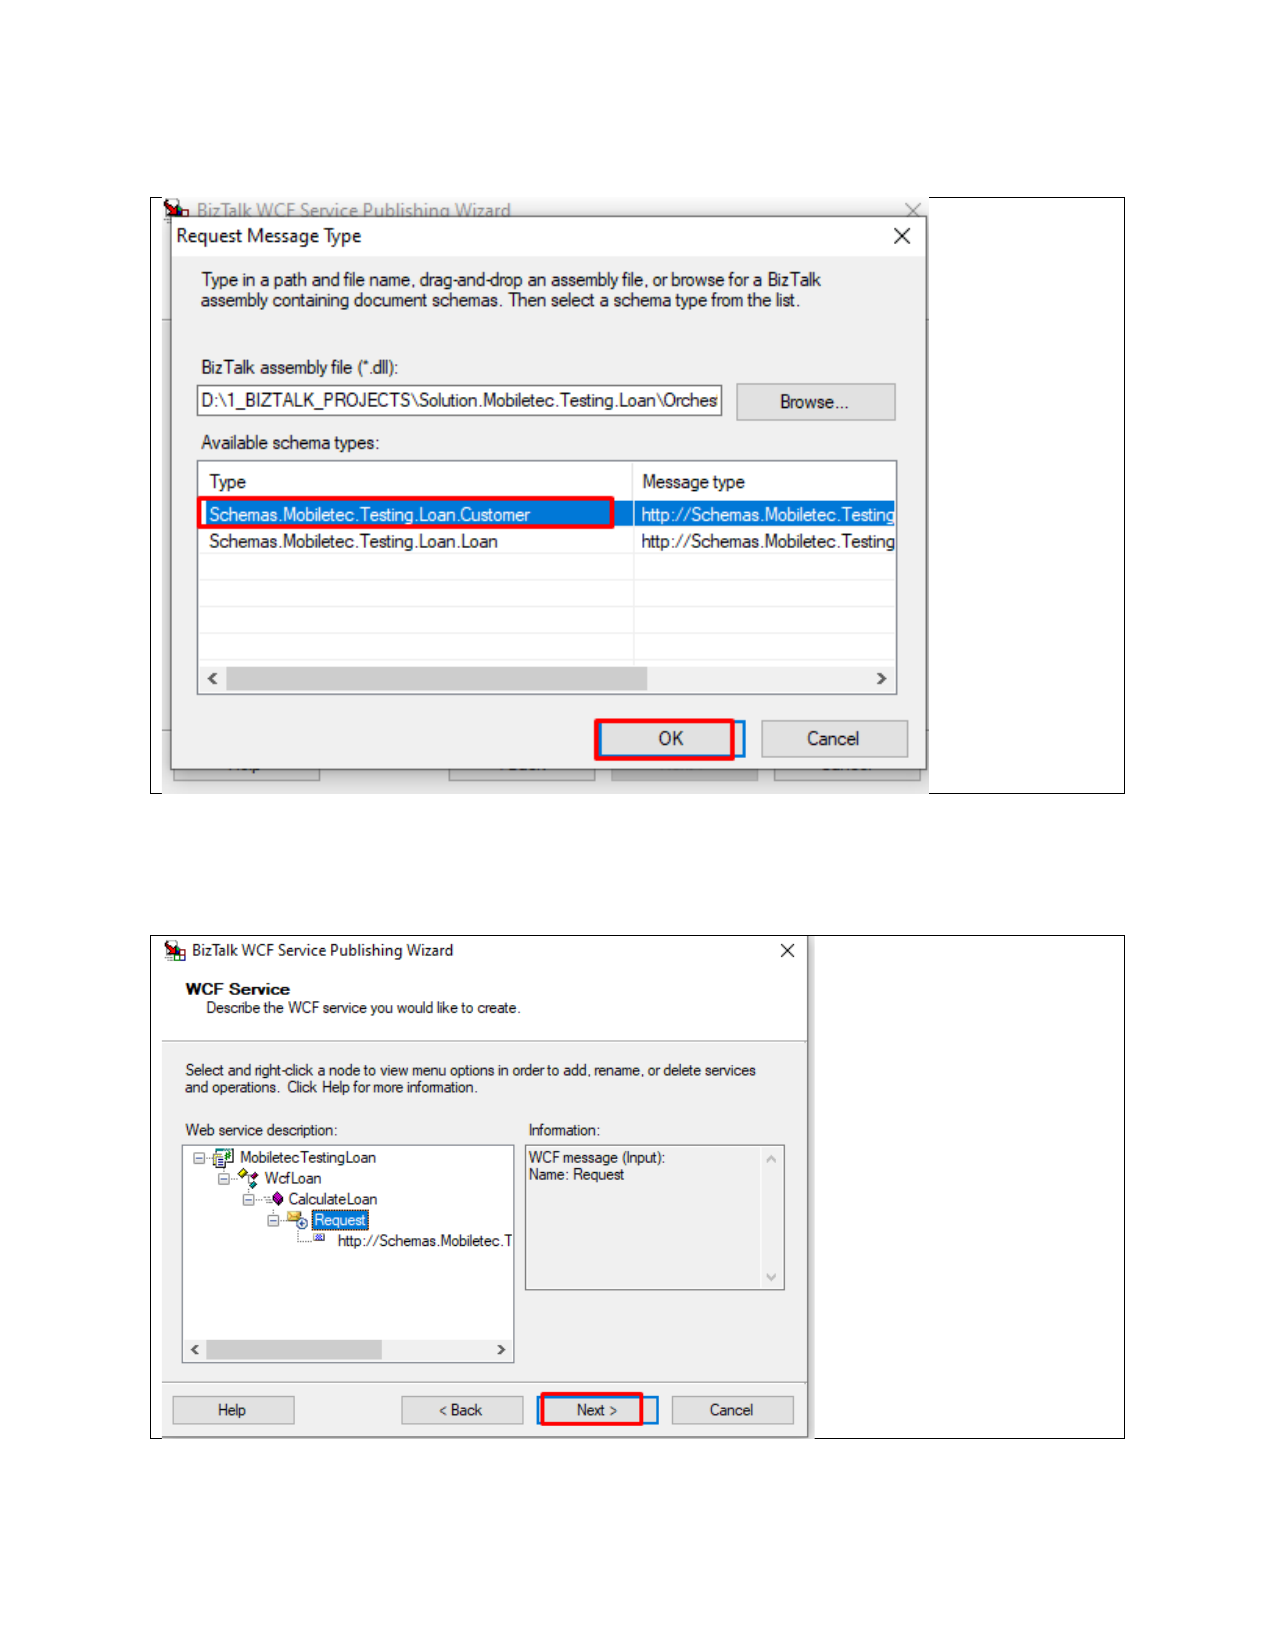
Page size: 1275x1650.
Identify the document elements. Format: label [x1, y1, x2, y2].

picture [161, 936, 815, 1439]
picture [161, 197, 929, 794]
table_header [929, 198, 1124, 793]
table_header [815, 936, 1124, 1438]
table_header [151, 936, 161, 1438]
table_header [151, 198, 161, 793]
